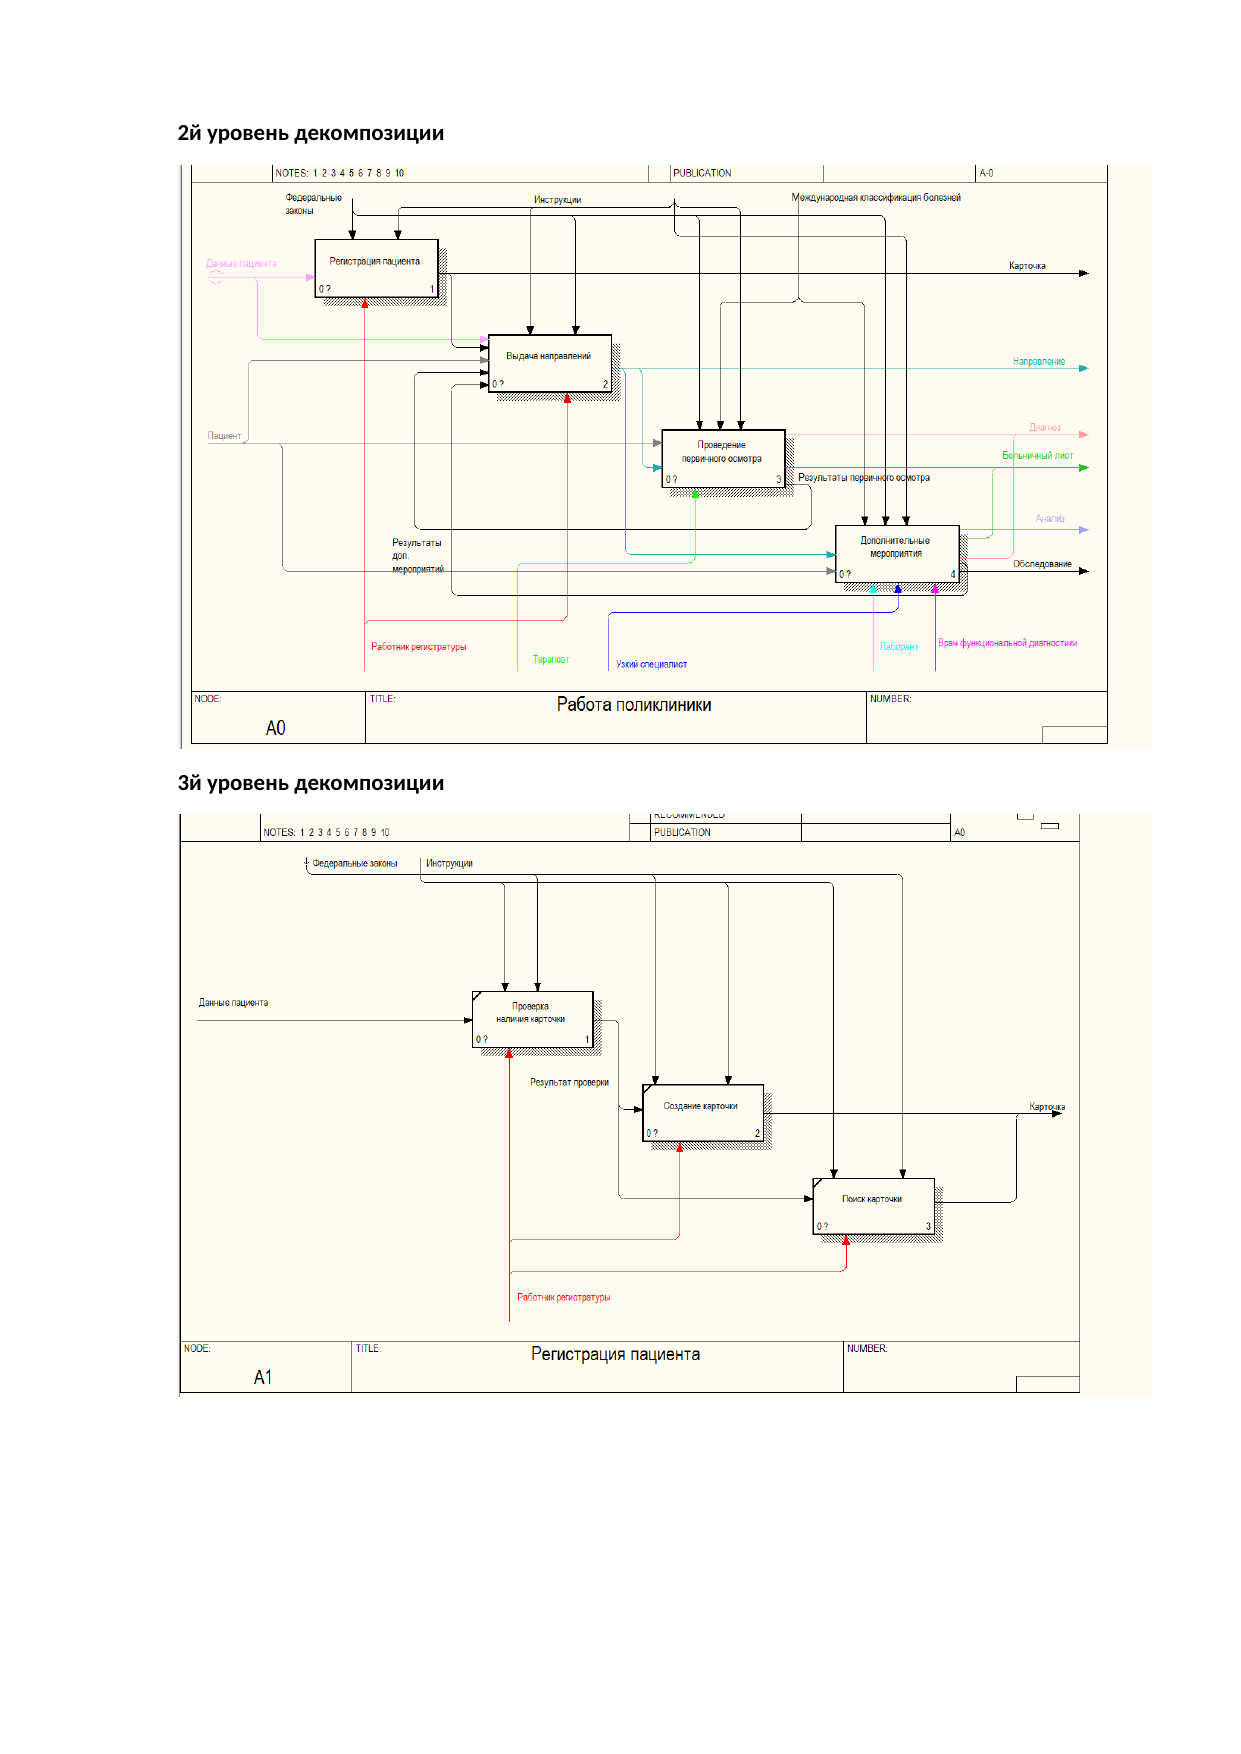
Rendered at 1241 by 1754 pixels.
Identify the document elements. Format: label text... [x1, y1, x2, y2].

picture [177, 165, 1152, 749]
text 2й уровень декомпозиции [177, 118, 1152, 146]
picture [177, 814, 1152, 1397]
text 3й уровень декомпозиции [177, 768, 1152, 796]
